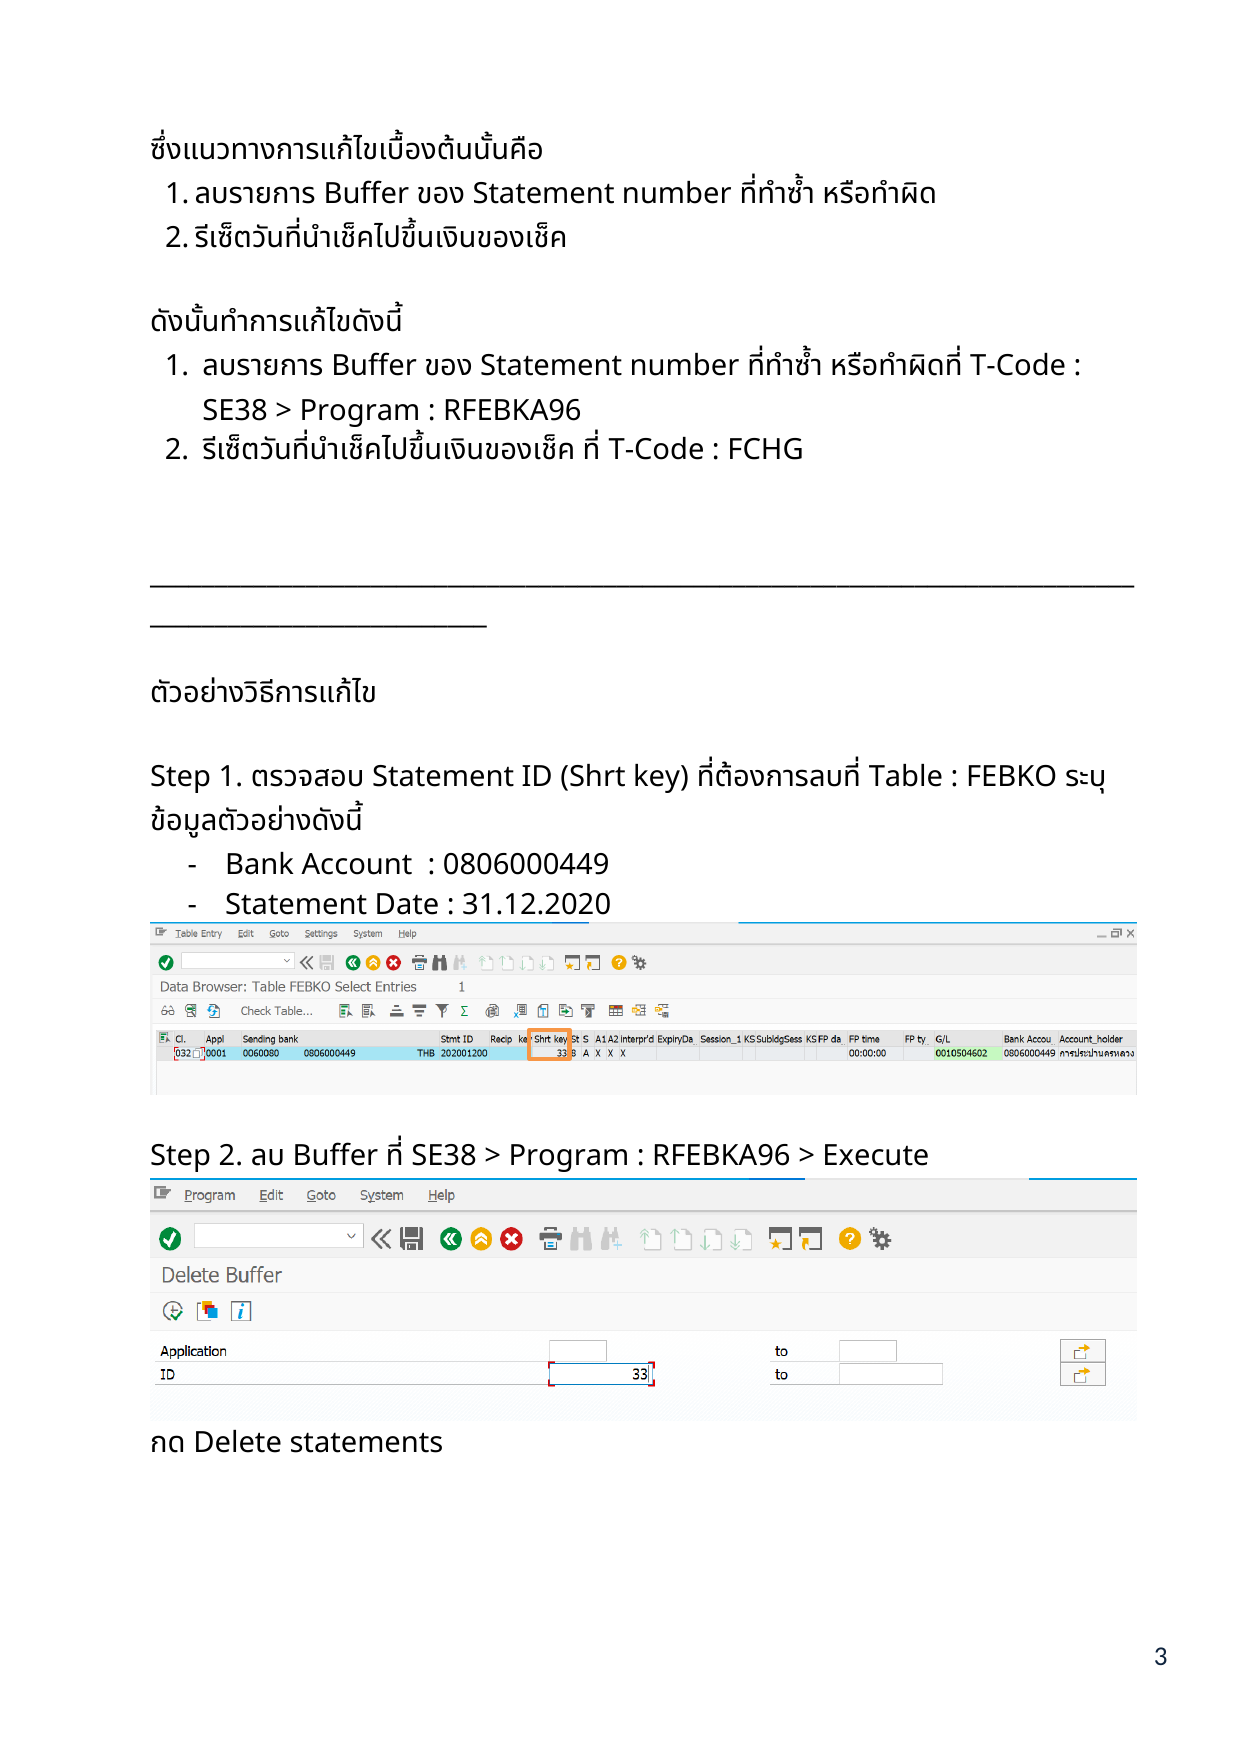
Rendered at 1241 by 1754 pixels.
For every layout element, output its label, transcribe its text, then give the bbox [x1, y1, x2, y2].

list Statement Date : 31.12.2020 [187, 883, 1137, 922]
list ลบรายการ Buffer ของ Statement number ที่ทำซ้ำ หรือทำผิด [165, 172, 1137, 217]
text ดังนั้นทำการแก้ไขดังนี้ [150, 301, 1137, 345]
text กด Delete statements [150, 1421, 1137, 1465]
text Step 2. ลบ Buffer ที่ SE38 > Program : RFEBKA96 > Execute [150, 1135, 1137, 1178]
picture [150, 1178, 1137, 1421]
text ซึ่งแนวทางการแก้ไขเบื้องต้นนั้นคือ [150, 128, 1137, 172]
list รีเซ็ตวันที่นำเช็คไปขึ้นเงินของเช็ค [165, 217, 1137, 261]
list รีเซ็ตวันที่นำเช็คไปขึ้นเงินของเช็ค ที่ T-Code : FCHG [164, 429, 1137, 473]
list Bank Account : 0806000449 [187, 843, 1137, 883]
picture [150, 922, 1137, 1095]
text Step 1. ตรวจสอบ Statement ID (Shrt key) ที่ต้องการลบที่ Table : FEBKO ระบุข้อมูลตัวอย่างดังนี้ [150, 755, 1137, 843]
text ______________________________________________________________________________________________________ [150, 513, 1137, 632]
list ลบรายการ Buffer ของ Statement number ที่ทำซ้ำ หรือทำผิดที่ T-Code : SE38 > Program : RFEBKA96 [164, 345, 1137, 429]
text ตัวอย่างวิธีการแก้ไข [150, 671, 1137, 715]
